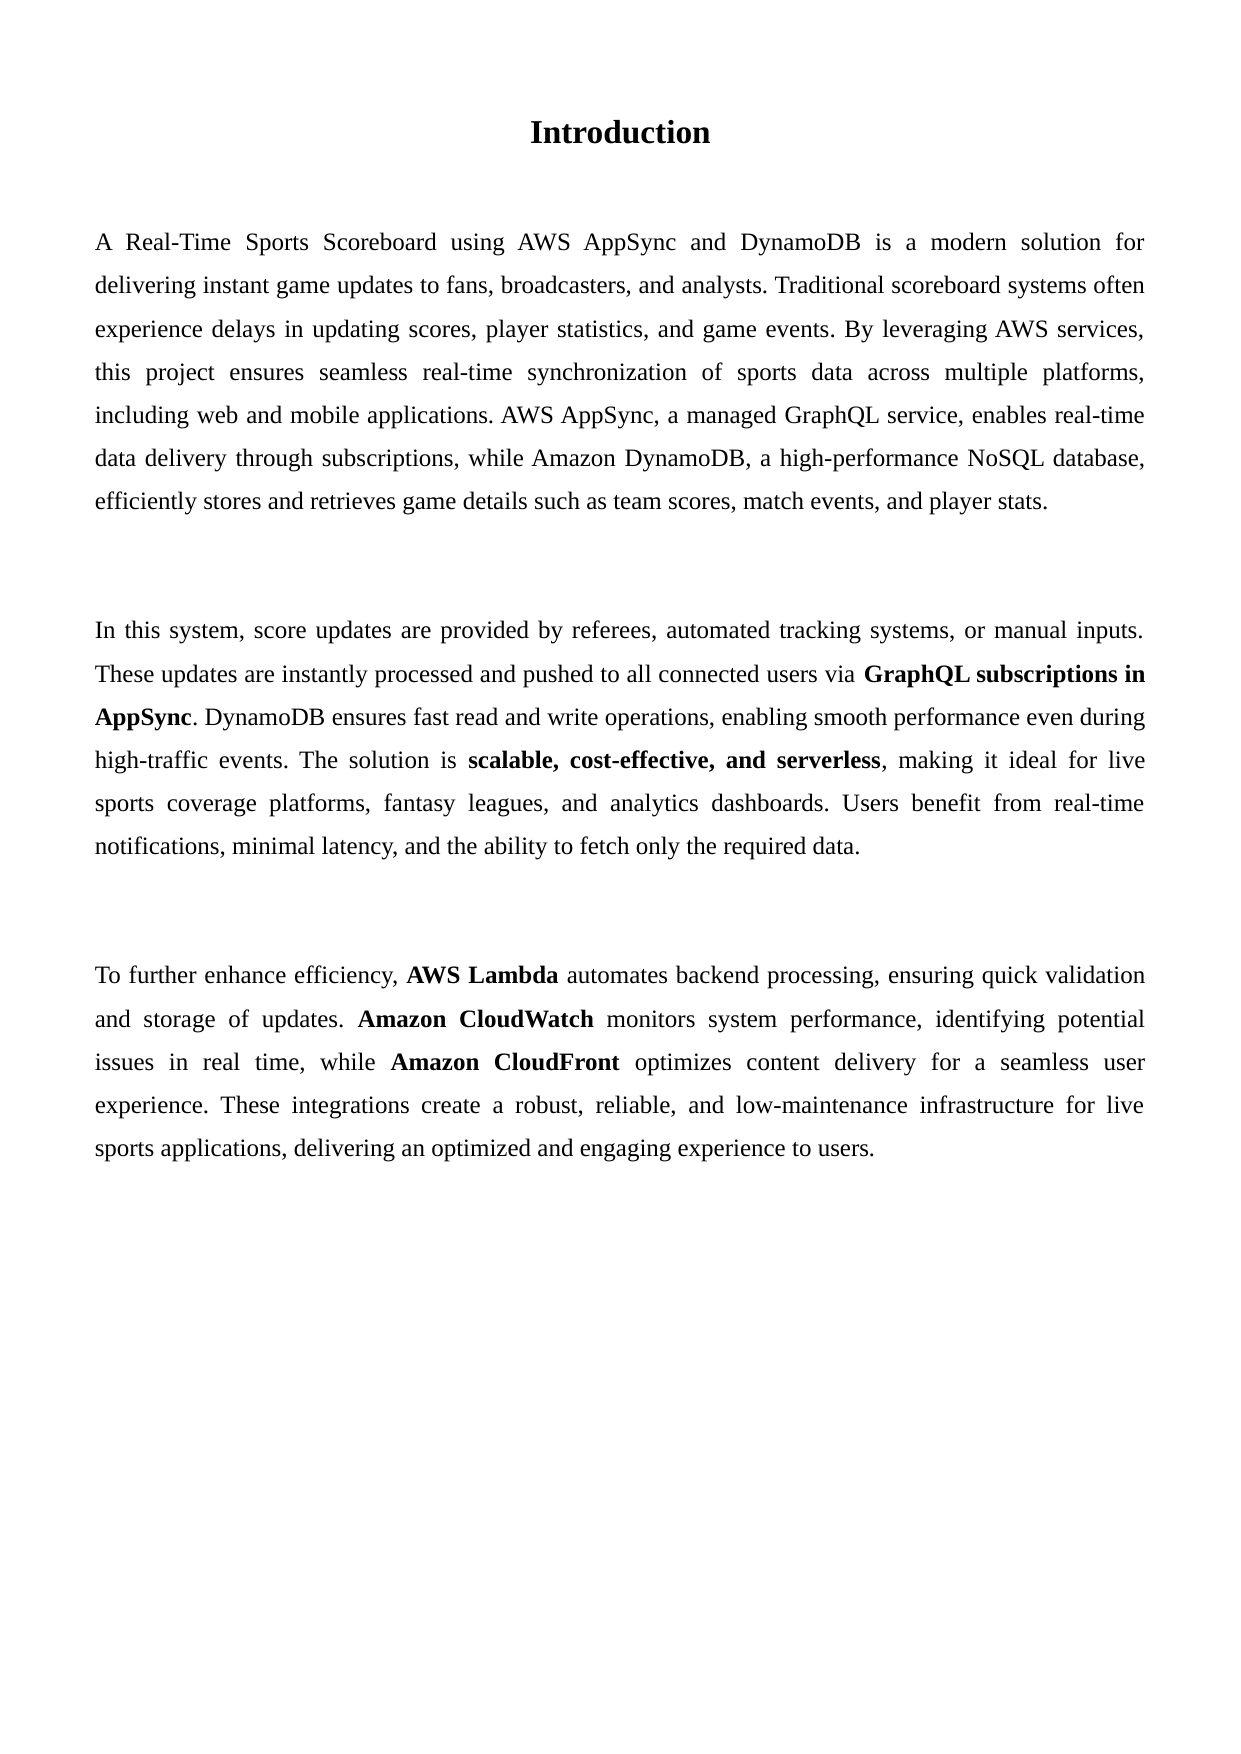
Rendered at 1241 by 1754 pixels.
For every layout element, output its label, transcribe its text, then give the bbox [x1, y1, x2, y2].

text Introduction [94, 112, 1146, 151]
text To further enhance efficiency, AWS Lambda automates backend processing, ensuring quick validation and storage of updates. Amazon CloudWatch monitors system performance, identifying potential issues in real time, while Amazon CloudFront optimizes content delivery for a seamless user experience. These integrations create a robust, reliable, and low-maintenance infrastructure for live sports applications, delivering an optimized and engaging experience to users. [94, 961, 1146, 1162]
text In this system, score updates are provided by referees, automated tracking systems, or manual inputs. These updates are instantly processed and pushed to all connected users via GraphQL subscriptions in AppSync. DynamoDB ensures fast read and write operations, enabling smooth performance even during high-traffic events. The solution is scalable, cost-effective, and serverless, making it ideal for live sports coverage platforms, fantasy leagues, and analytics dashboards. Users benefit from real-time notifications, minimal latency, and the ability to fetch only the required data. [94, 616, 1146, 860]
text A Real-Time Sports Scoreboard using AWS AppSync and DynamoDB is a modern solution for delivering instant game updates to fans, broadcasters, and analysts. Traditional scoreboard systems often experience delays in updating scores, player statistics, and game events. By leveraging AWS services, this project ensures seamless real-time synchronization of sports data across multiple platforms, including web and mobile applications. AWS AppSync, a managed GraphQL service, enables real-time data delivery through subscriptions, while Amazon DynamoDB, a high-performance NoSQL database, efficiently stores and retrieves game details such as team scores, match events, and player stats. [94, 227, 1146, 515]
